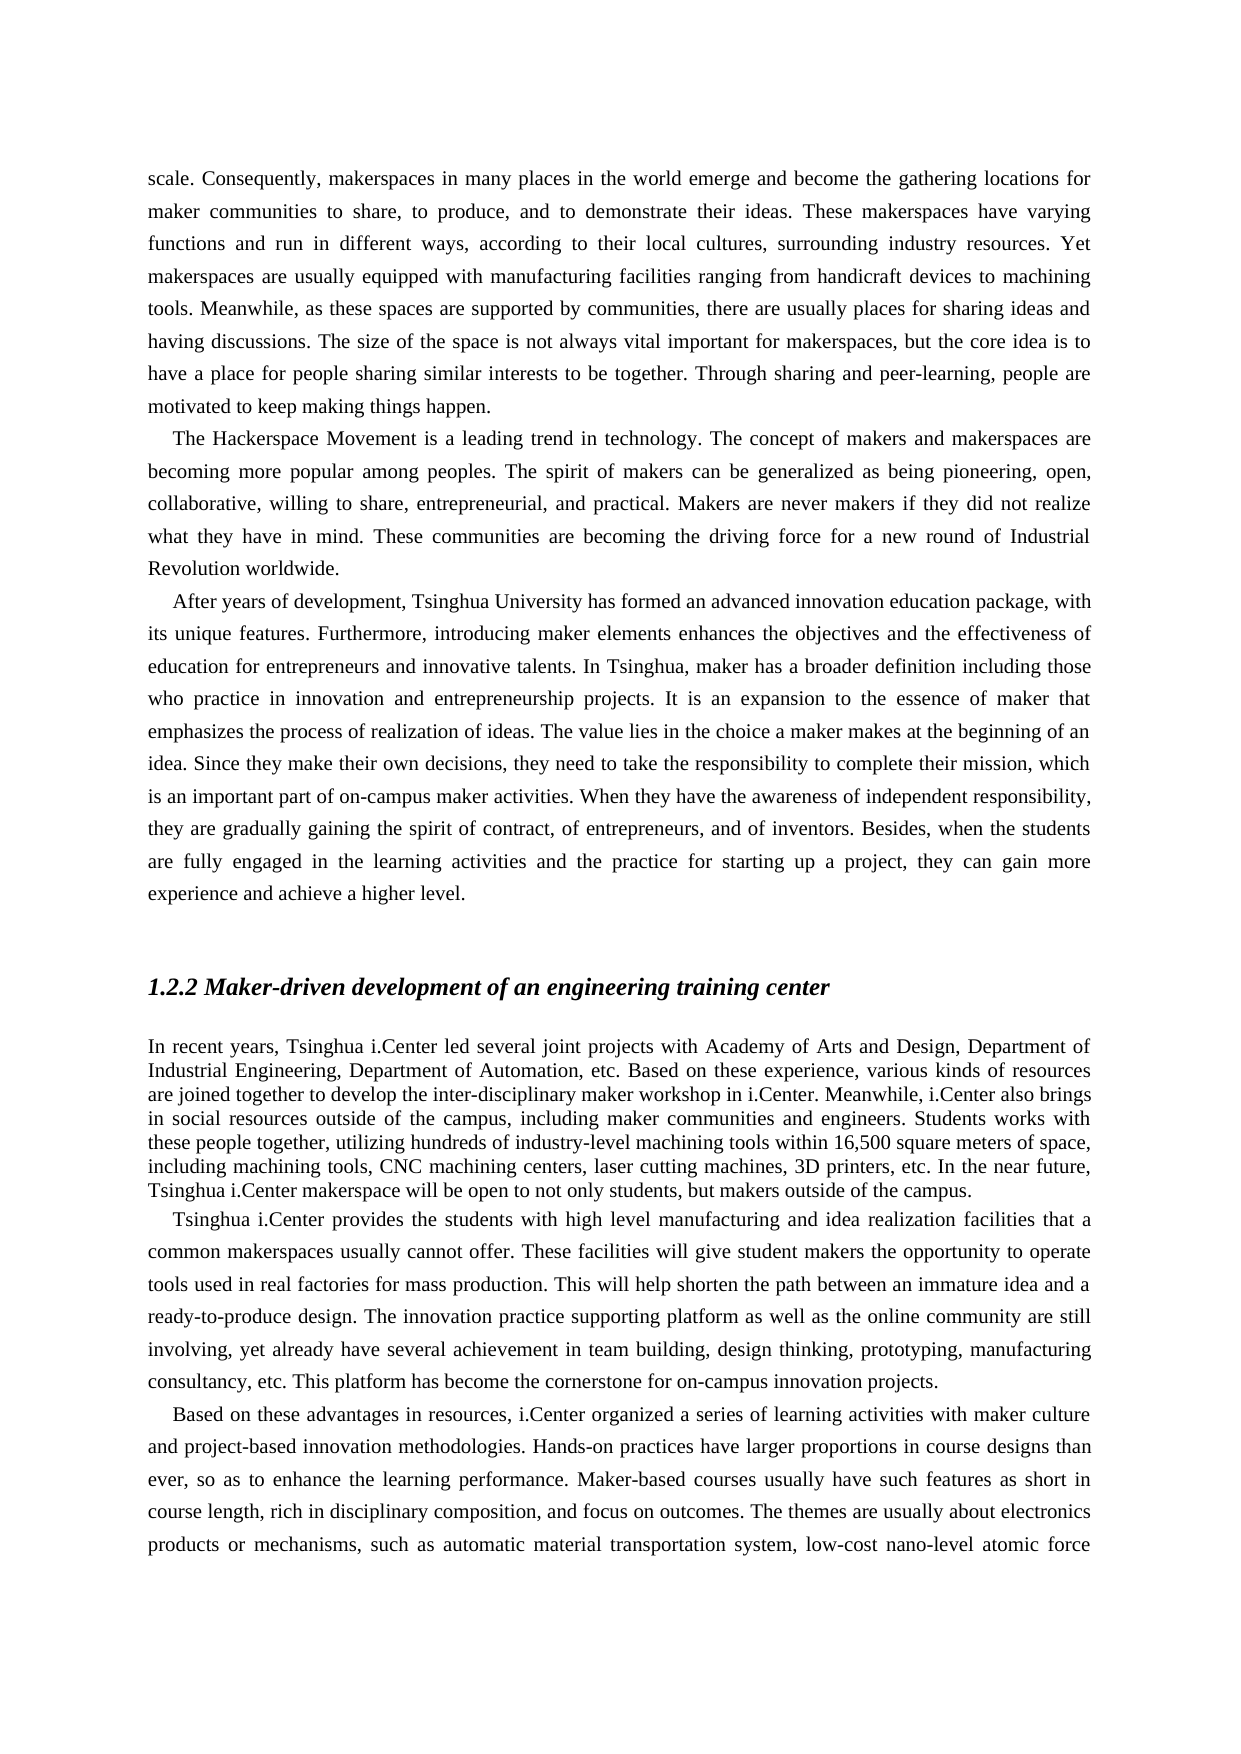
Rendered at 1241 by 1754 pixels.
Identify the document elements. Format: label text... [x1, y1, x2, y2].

subtitle 1.2.2 Maker-driven development of an engineering training center [148, 972, 1092, 1001]
text After years of development, Tsinghua University has formed an advanced innovation education package, with its unique features. Furthermore, introducing maker elements enhances the objectives and the effectiveness of education for entrepreneurs and innovative talents. In Tsinghua, maker has a broader definition including those who practice in innovation and entrepreneurship projects. It is an expansion to the essence of maker that emphasizes the process of realization of ideas. The value lies in the choice a maker makes at the beginning of an idea. Since they make their own decisions, they need to take the responsibility to complete their mission, which is an important part of on-campus maker activities. When they have the awareness of independent responsibility, they are gradually gaining the spirit of contract, of entrepreneurs, and of inventors. Besides, when the students are fully engaged in the learning activities and the practice for starting up a project, they can gain more experience and achieve a higher level. [148, 584, 1092, 909]
text Tsinghua i.Center provides the students with high level manufacturing and idea realization facilities that a common makerspaces usually cannot offer. These facilities will give student makers the opportunity to operate tools used in real factories for mass production. This will help shorten the path between an immature idea and a ready-to-produce design. The innovation practice supporting platform as well as the online community are still involving, yet already have several achievement in team building, design thinking, prototyping, manufacturing consultancy, etc. This platform has become the cornerstone for on-campus innovation projects. [148, 1202, 1092, 1397]
text In recent years, Tsinghua i.Center led several joint projects with Academy of Arts and Design, Department of Industrial Engineering, Department of Automation, etc. Based on these experience, various kinds of resources are joined together to develop the inter-disciplinary maker workshop in i.Center. Meanwhile, i.Center also brings in social resources outside of the campus, including maker communities and engineers. Students works with these people together, utilizing hundreds of industry-level machining tools within 16,500 square meters of space, including machining tools, CNC machining centers, laser cutting machines, 3D printers, etc. In the near future, Tsinghua i.Center makerspace will be open to not only students, but makers outside of the campus. [148, 1034, 1092, 1202]
